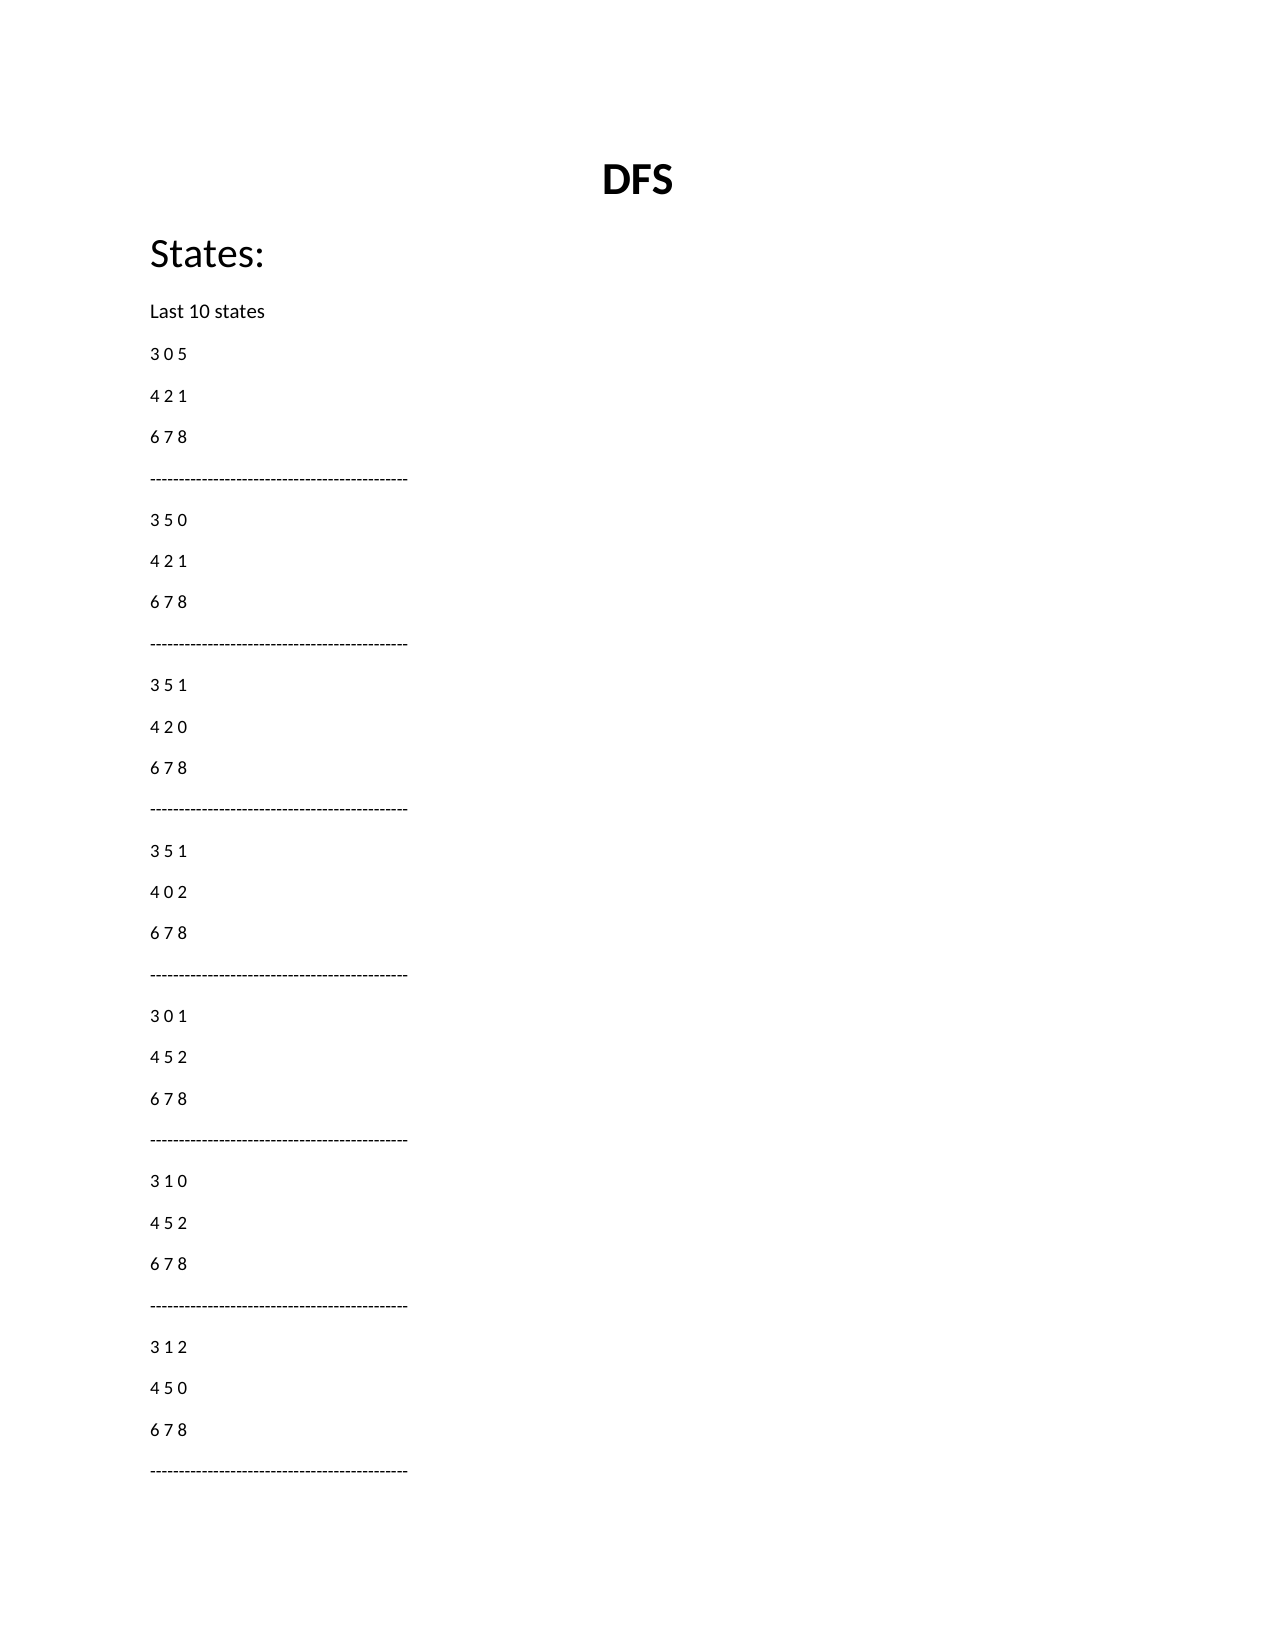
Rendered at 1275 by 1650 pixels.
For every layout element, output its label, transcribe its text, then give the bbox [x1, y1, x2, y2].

text 4 5 2 [150, 1046, 1125, 1068]
text 4 2 1 [150, 549, 1125, 572]
text 3 5 1 [150, 673, 1125, 696]
text 4 5 0 [150, 1376, 1125, 1399]
text 4 2 1 [150, 384, 1125, 407]
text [150, 1294, 1125, 1317]
text States: [150, 227, 1125, 278]
text --------------------------------------------- [150, 963, 1125, 986]
text 6 7 8 [150, 1087, 1125, 1110]
text DFS [150, 150, 1125, 206]
text --------------------------------------------- [150, 797, 1125, 820]
text 3 1 0 [150, 1170, 1125, 1193]
text 3 1 2 [150, 1335, 1125, 1358]
text 4 5 2 [150, 1211, 1125, 1234]
text Last 10 states [150, 298, 1125, 324]
text 3 0 1 [150, 1004, 1125, 1027]
text --------------------------------------------- [150, 1128, 1125, 1151]
text 4 2 0 [150, 715, 1125, 738]
text --------------------------------------------- [150, 632, 1125, 655]
text 6 7 8 [150, 756, 1125, 779]
text 3 0 5 [150, 343, 1125, 366]
text 6 7 8 [150, 1252, 1125, 1275]
text 6 7 8 [150, 1418, 1125, 1441]
text 6 7 8 [150, 425, 1125, 448]
text 6 7 8 [150, 591, 1125, 614]
text 3 5 0 [150, 508, 1125, 531]
text 3 5 1 [150, 839, 1125, 862]
text --------------------------------------------- [150, 467, 1125, 489]
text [150, 1459, 1125, 1482]
text 6 7 8 [150, 922, 1125, 944]
text 4 0 2 [150, 880, 1125, 903]
